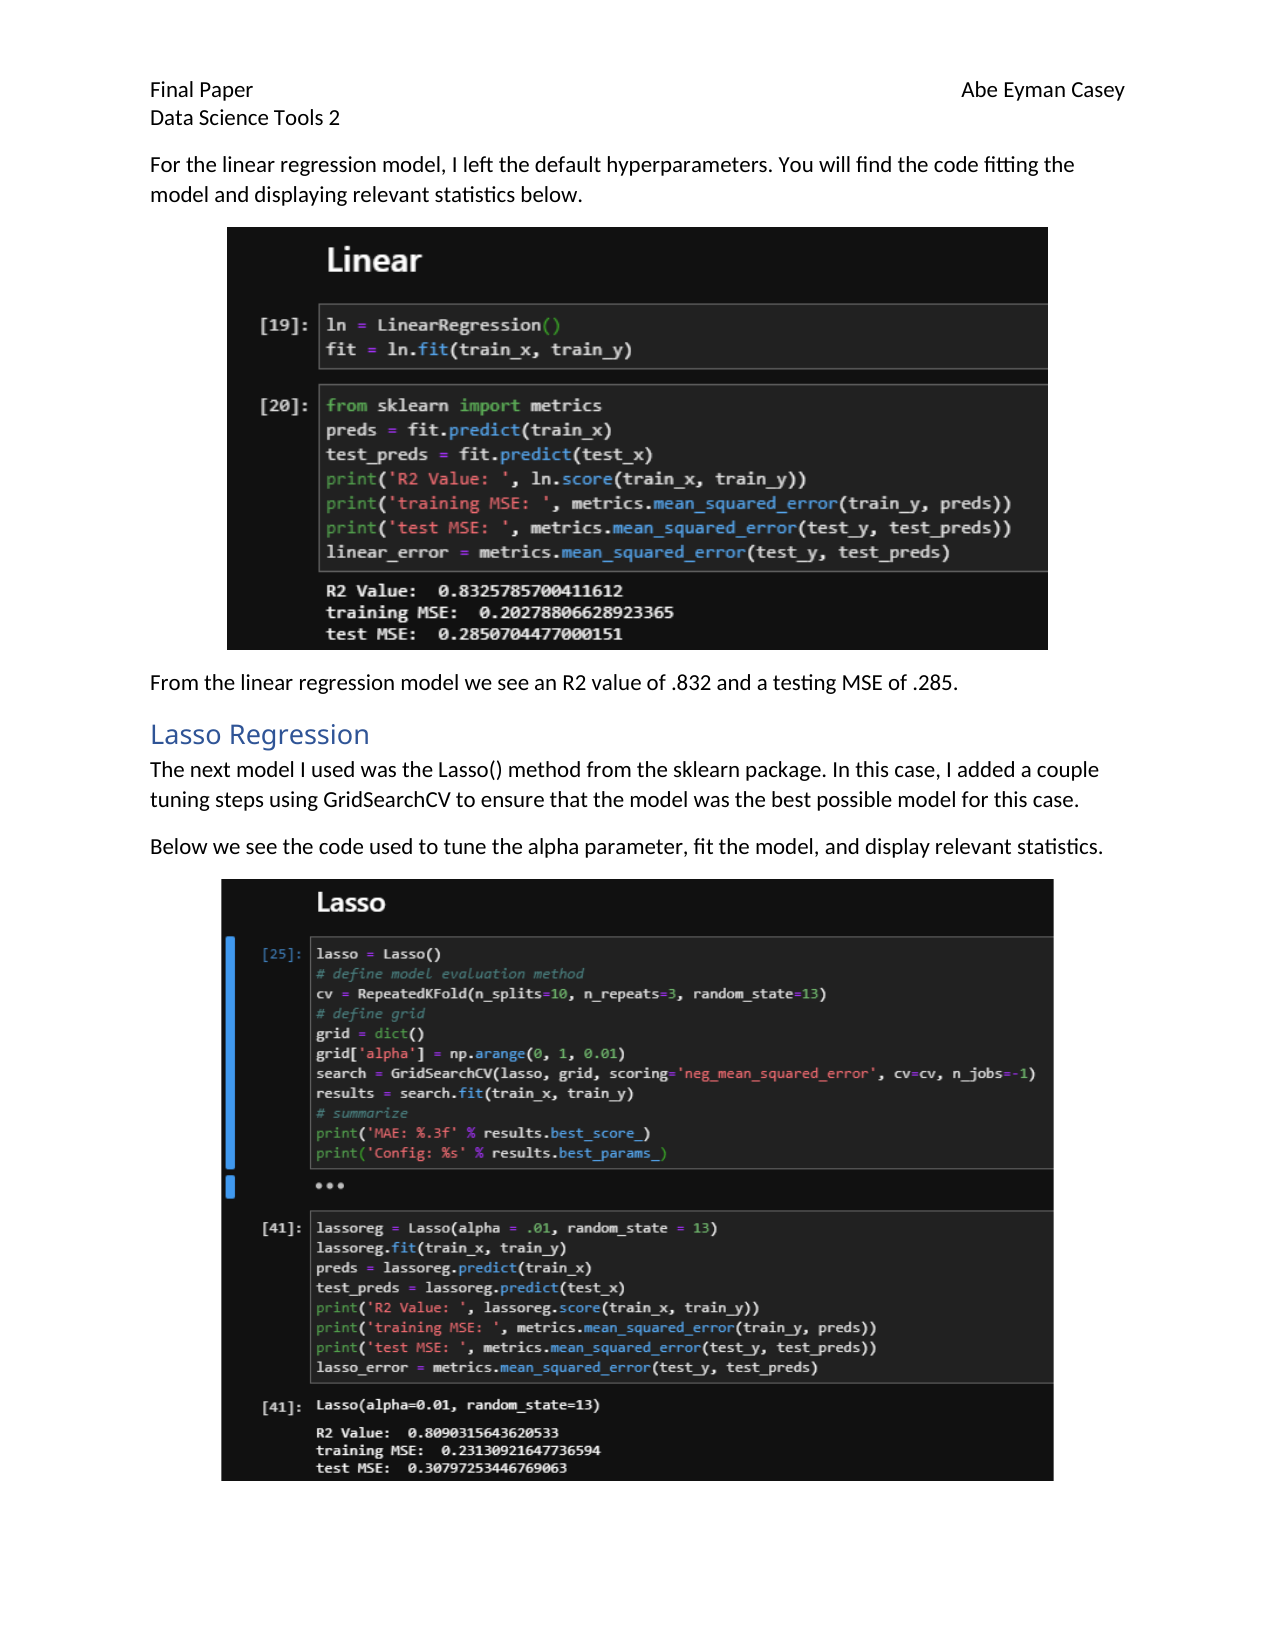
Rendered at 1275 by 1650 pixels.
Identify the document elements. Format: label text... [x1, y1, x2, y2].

text Below we see the code used to tune the alpha parameter, fit the model, and display relevant statistics. [150, 832, 1125, 860]
text The next model I used was the Lasso() method from the sklearn package. In this case, I added a couple tuning steps using GridSearchCV to ensure that the model was the best possible model for this case. [150, 755, 1125, 813]
text From the linear regression model we see an R2 value of .832 and a testing MSE of .285. [150, 668, 1125, 697]
picture [221, 879, 1054, 1481]
picture [227, 227, 1048, 650]
text For the linear regression model, I left the default hyperparameters. You will find the code fitting the model and displaying relevant statistics below. [150, 150, 1125, 208]
subtitle Lasso Regression [150, 715, 1125, 752]
